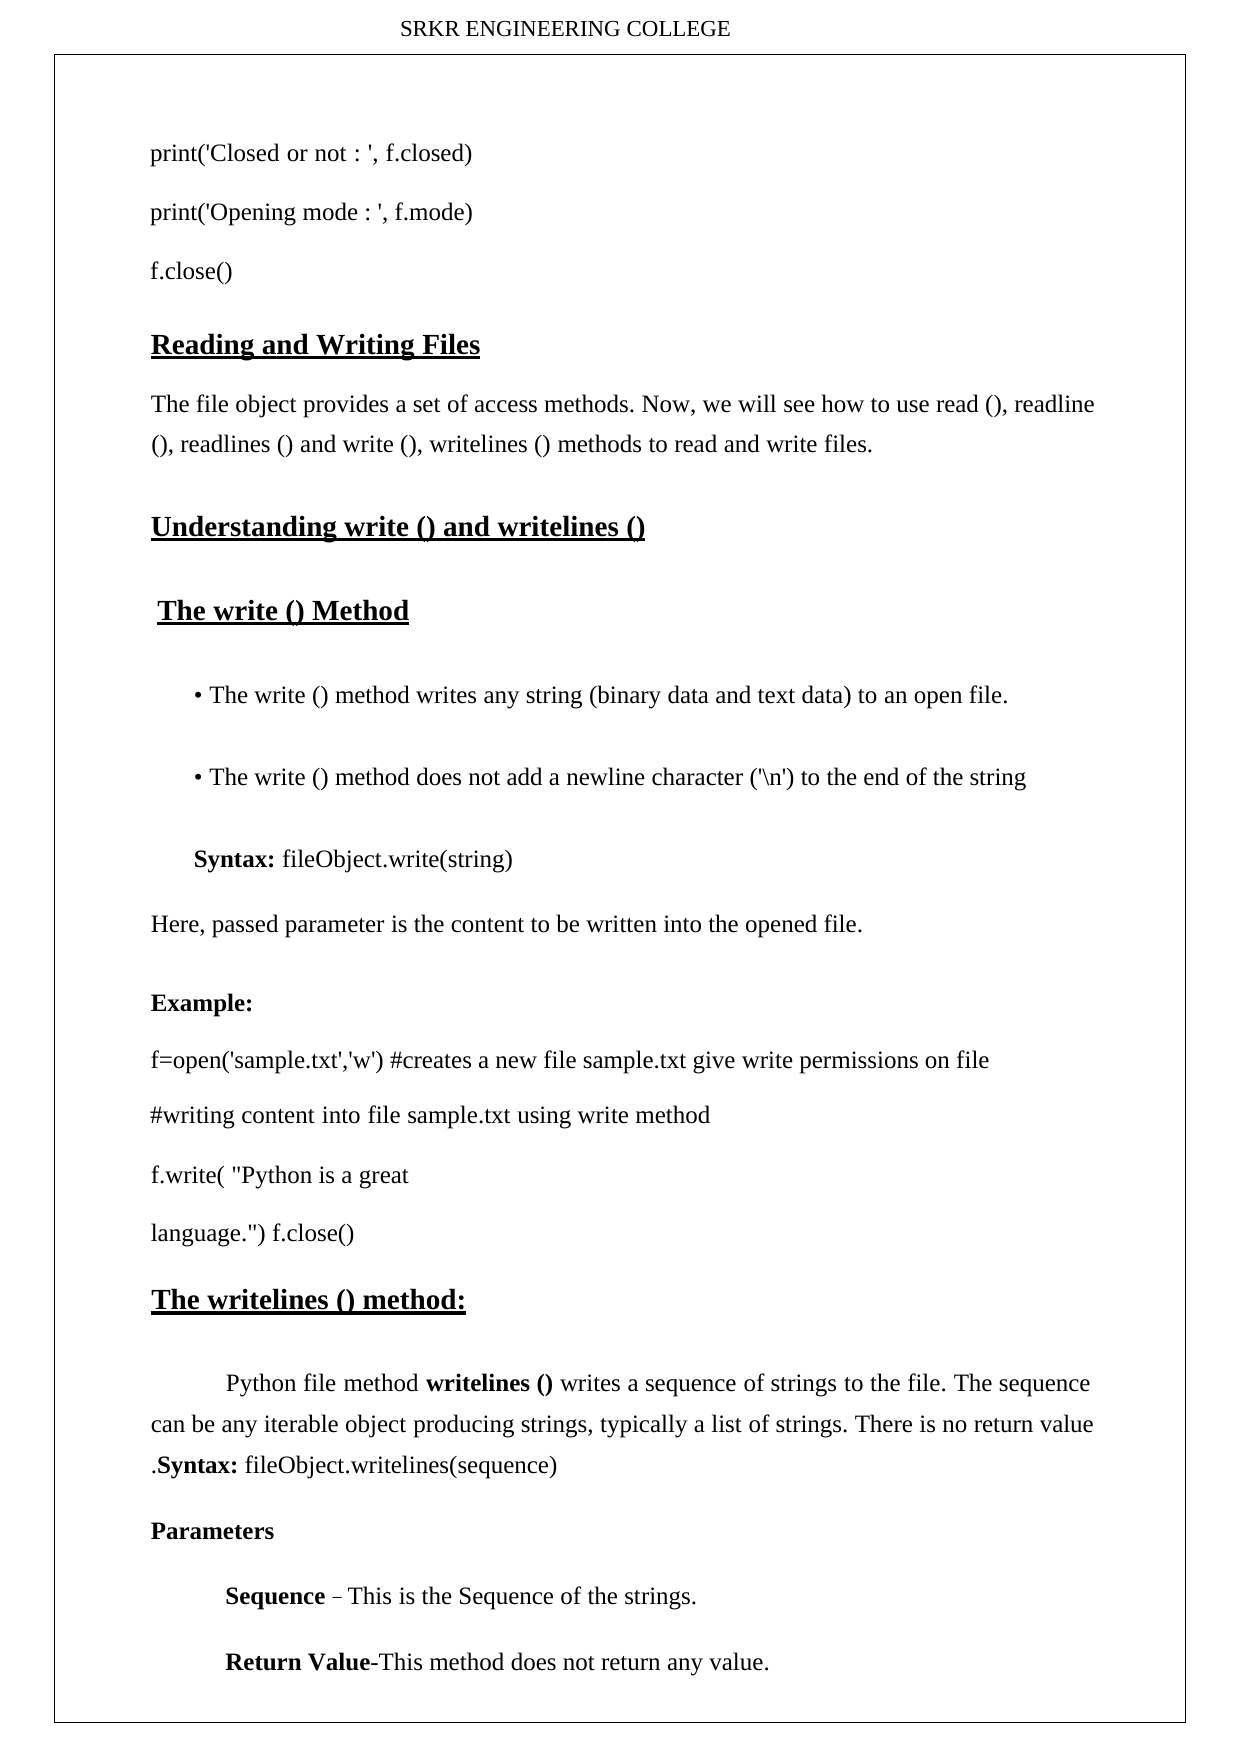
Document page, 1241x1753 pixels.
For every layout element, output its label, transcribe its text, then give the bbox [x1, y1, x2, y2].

text .Syntax: fileObject.writelines(sequence) [151, 1450, 1132, 1479]
text The write () Method [157, 593, 1132, 627]
text f.write( "Python is a great language.") f.close() [151, 1161, 528, 1247]
subtitle Reading and Writing Files [151, 327, 1132, 361]
subtitle Understanding write () and writelines () [151, 509, 1132, 542]
text Python file method writelines () writes a sequence of strings to the file. The sequence can be any iterable object producing strings, typically a list of strings. There is no return value [151, 1368, 1111, 1438]
text Here, passed parameter is the content to be written into the opened file. [151, 909, 1132, 938]
text Sequence − This is the Sequence of the strings. [225, 1581, 1132, 1610]
text Syntax: fileObject.write(string) [193, 844, 1132, 873]
list The write () method does not add a newline character ('\n') to the end of the string [193, 762, 1132, 791]
subtitle Parameters [151, 1516, 1132, 1544]
list The write () method writes any string (binary data and text data) to an open file. [193, 680, 1132, 709]
text Return Value-This method does not return any value. [225, 1647, 1132, 1676]
text f=open('sample.txt','w') #creates a new file sample.txt give write permissions on file #writing content into file sample.txt using write method [150, 1045, 1038, 1129]
text The file object provides a set of access methods. Now, we will see how to use read (), readline (), readlines () and write (), writelines () methods to read and write files. [151, 389, 1111, 458]
subtitle Example: [151, 988, 1132, 1017]
subtitle The writelines () method: [151, 1282, 1132, 1316]
text print('Closed or not : ', f.closed) print('Opening mode : ', f.mode) f.close() [150, 138, 473, 285]
